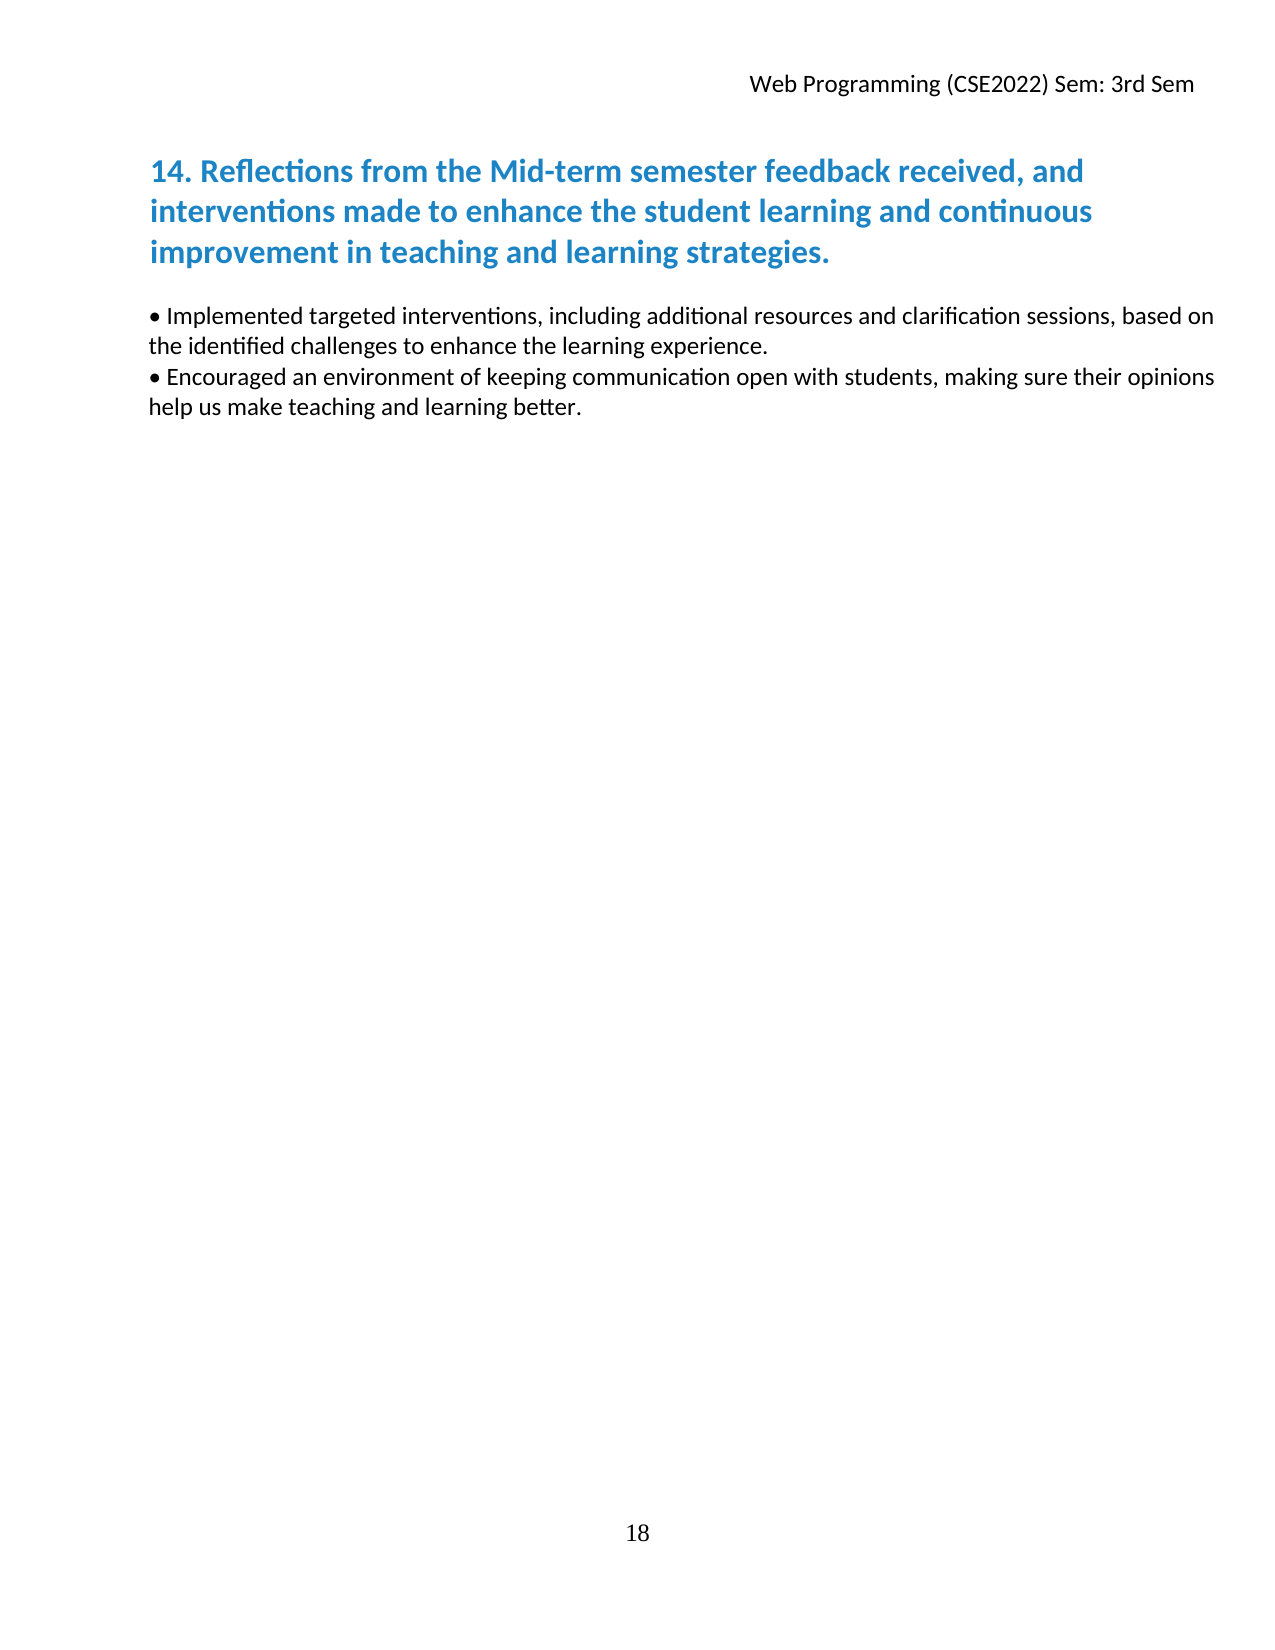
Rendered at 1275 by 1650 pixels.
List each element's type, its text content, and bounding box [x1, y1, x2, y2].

text • Encouraged an environment of keeping communication open with students, making sure their opinions help us make teaching and learning better. [148, 361, 1225, 422]
subtitle 14. Reflections from the Mid-term semester feedback received, and interventions made to enhance the student learning and continuous improvement in teaching and learning strategies. [150, 150, 1225, 272]
text • Implemented targeted interventions, including additional resources and clarification sessions, based on the identified challenges to enhance the learning experience. [148, 300, 1225, 361]
